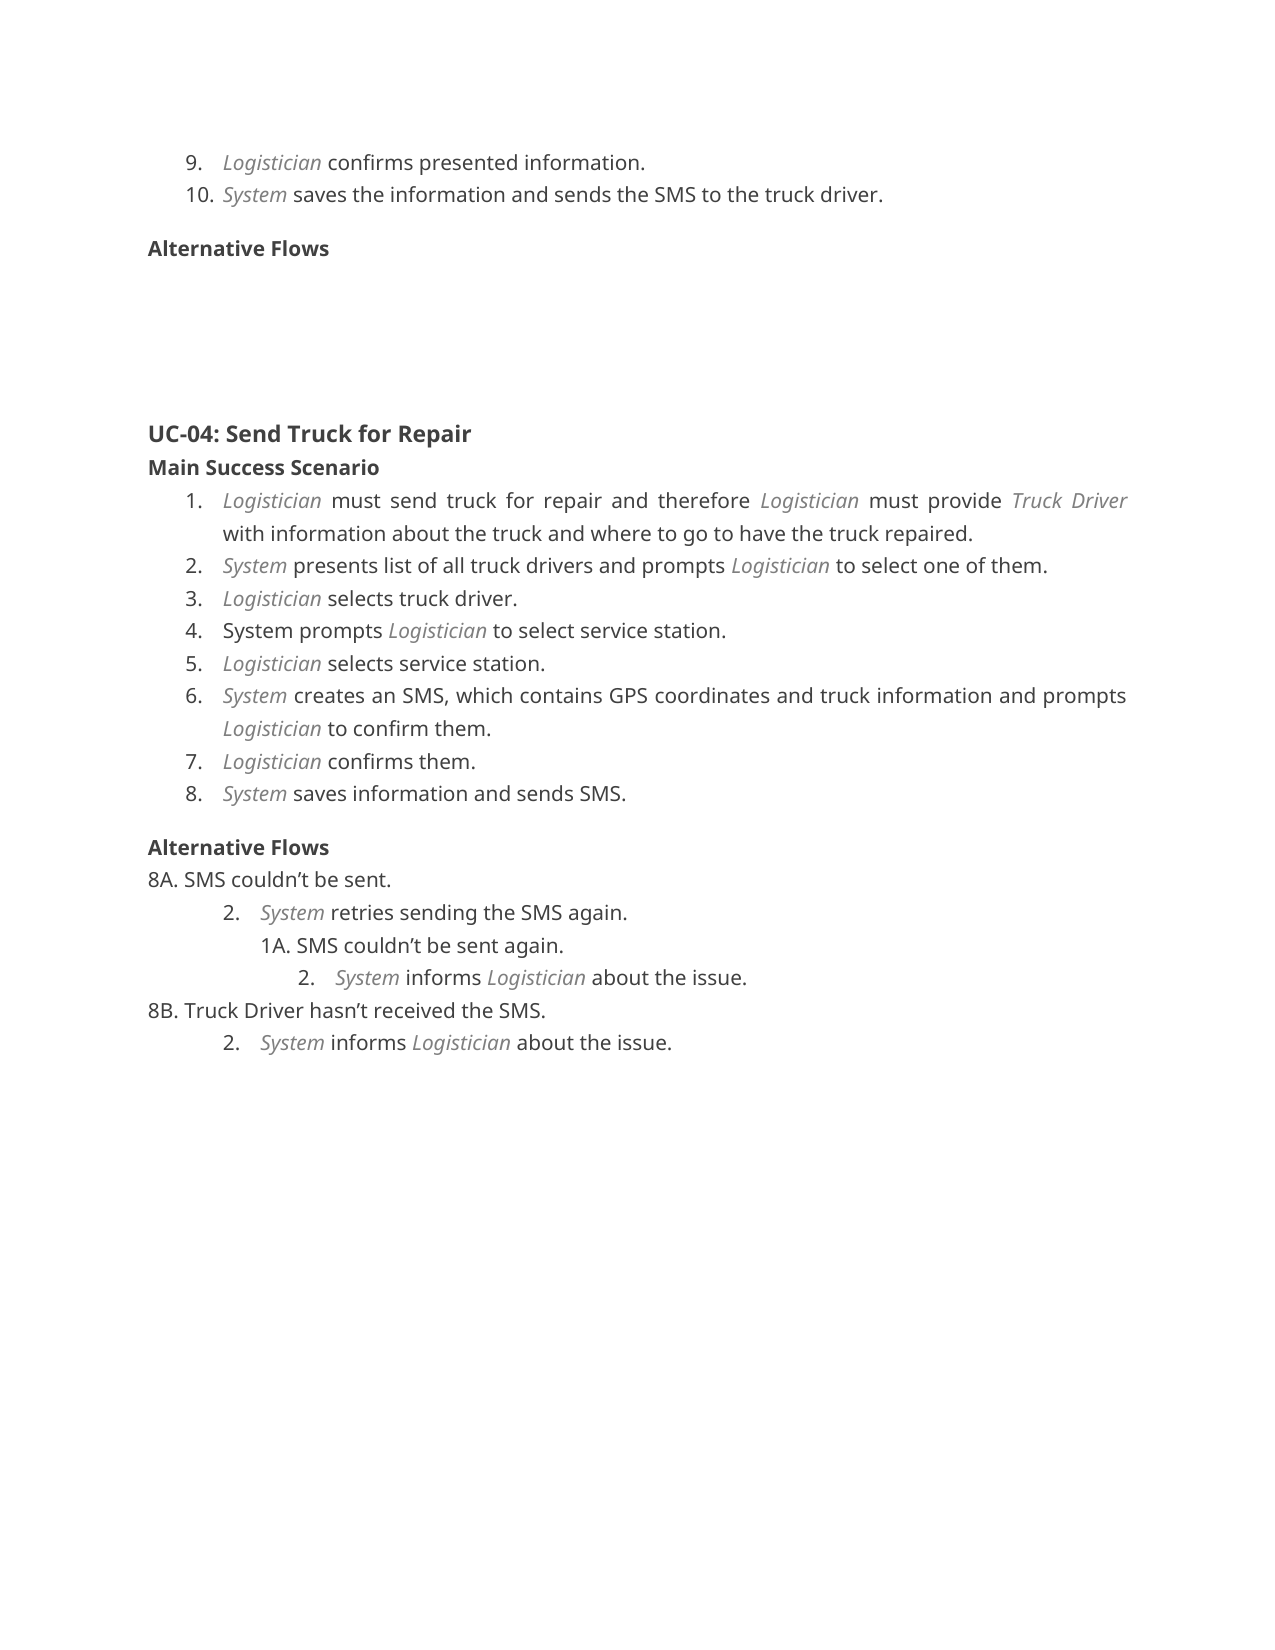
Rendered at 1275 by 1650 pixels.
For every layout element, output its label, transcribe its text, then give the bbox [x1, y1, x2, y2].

text Alternative Flows [148, 234, 1127, 262]
list System informs Logistician about the issue. [298, 963, 1127, 992]
list Logistician selects service station. [185, 649, 1127, 677]
list System retries sending the SMS again. [223, 898, 1127, 927]
list System informs Logistician about the issue. [223, 1028, 1127, 1057]
list Logistician confirms presented information. [185, 148, 1127, 176]
text Alternative Flows [148, 833, 1127, 861]
list 8A. SMS couldn’t be sent. [148, 866, 1127, 894]
list System saves the information and sends the SMS to the truck driver. [185, 180, 1127, 209]
list Logistician confirms them. [185, 747, 1127, 775]
list Logistician selects truck driver. [185, 584, 1127, 612]
list System saves information and sends SMS. [185, 779, 1127, 808]
list 1A. SMS couldn’t be sent again. [260, 931, 1127, 959]
list 8B. Truck Driver hasn’t received the SMS. [148, 996, 1127, 1024]
list System presents list of all truck drivers and prompts Logistician to select one of them. [185, 551, 1127, 580]
list Logistician must send truck for repair and therefore Logistician must provide Truck Driver with information about the truck and where to go to have the truck repaired. [185, 486, 1127, 547]
list System prompts Logistician to select service station. [185, 616, 1127, 645]
text Main Success Scenario [148, 453, 1127, 482]
list System creates an SMS, which contains GPS coordinates and truck information and prompts Logistician to confirm them. [185, 682, 1127, 743]
text UC-04: Send Truck for Repair [148, 417, 1127, 449]
